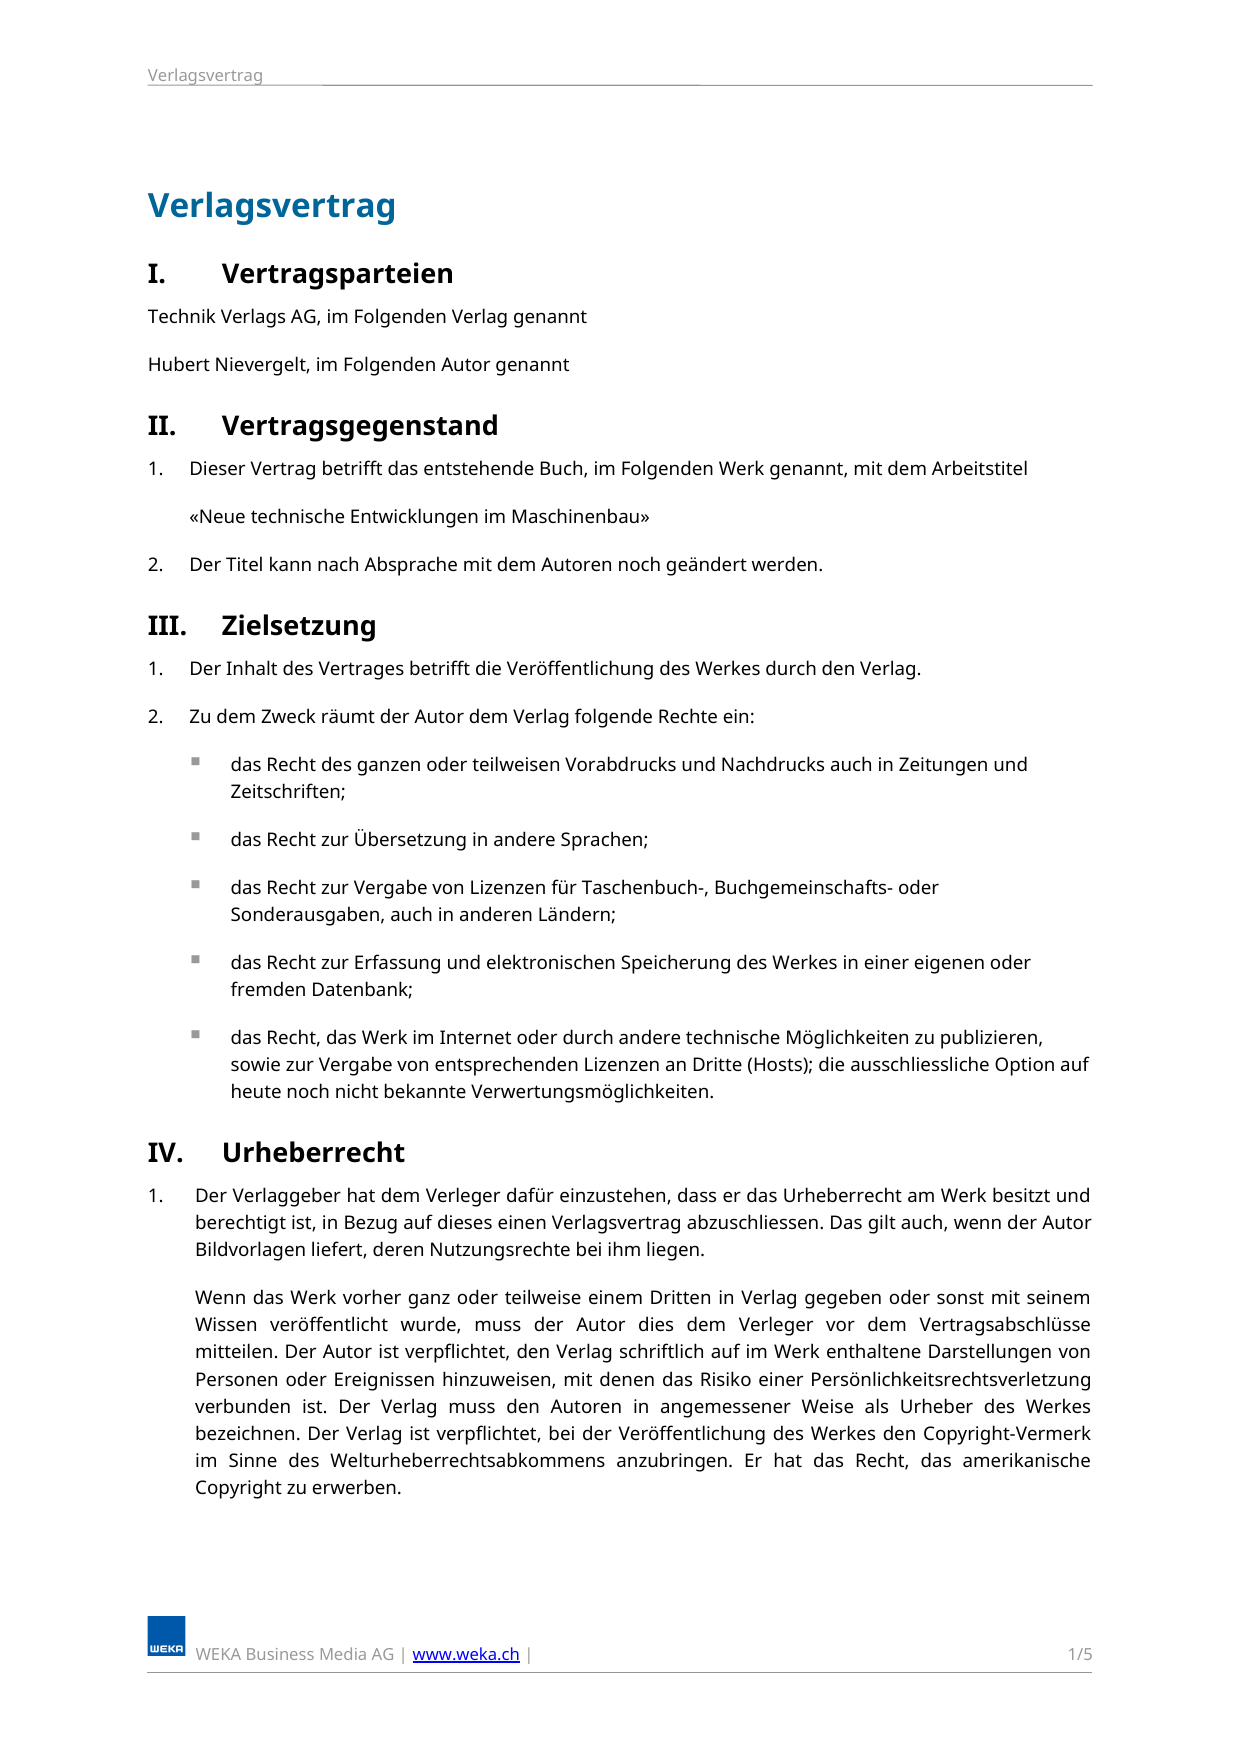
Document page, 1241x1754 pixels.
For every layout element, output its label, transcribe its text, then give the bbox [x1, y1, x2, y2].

text IV. Urheberrecht [148, 1137, 1092, 1168]
text das Recht zur Erfassung und elektronischen Speicherung des Werkes in einer eigenen oder fremden Datenbank; [189, 948, 1092, 1002]
text Dieser Vertrag betrifft das entstehende Buch, im Folgenden Werk genannt, mit dem Arbeitstitel [148, 454, 1092, 481]
text Verlagsvertrag [148, 187, 1092, 225]
text I. Vertragsparteien [148, 258, 1092, 289]
text das Recht, das Werk im Internet oder durch andere technische Möglichkeiten zu publizieren, sowie zur Vergabe von entsprechenden Lizenzen an Dritte (Hosts); die ausschliessliche Option auf heute noch nicht bekannte Verwertungsmöglichkeiten. [189, 1023, 1092, 1104]
picture [147, 1616, 186, 1656]
text das Recht des ganzen oder teilweisen Vorabdrucks und Nachdrucks auch in Zeitungen und Zeitschriften; [189, 750, 1092, 804]
list Wenn das Werk vorher ganz oder teilweise einem Dritten in Verlag gegeben oder sonst mit seinem Wissen veröffentlicht wurde, muss der Autor dies dem Verleger vor dem Vertragsabschlüsse mitteilen. Der Autor ist verpflichtet, den Verlag schriftlich auf im Werk enthaltene Darstellungen von Personen oder Ereignissen hinzuweisen, mit denen das Risiko einer Persönlichkeitsrechtsverletzung verbunden ist. Der Verlag muss den Autoren in angemessener Weise als Urheber des Werkes bezeichnen. Der Verlag ist verpflichtet, bei der Veröffentlichung des Werkes den Copyright-Vermerk im Sinne des Welturheberrechtsabkommens anzubringen. Er hat das Recht, das amerikanische Copyright zu erwerben. [195, 1283, 1092, 1500]
text Der Titel kann nach Absprache mit dem Autoren noch geändert werden. [148, 550, 1092, 577]
text Technik Verlags AG, im Folgenden Verlag genannt [148, 302, 1092, 329]
text das Recht zur Übersetzung in andere Sprachen; [189, 825, 1092, 852]
text III. Zielsetzung [148, 610, 1092, 641]
text II. Vertragsgegenstand [148, 410, 1092, 441]
text Hubert Nievergelt, im Folgenden Autor genannt [148, 350, 1092, 377]
text das Recht zur Vergabe von Lizenzen für Taschenbuch-, Buchgemeinschafts- oder Sonderausgaben, auch in anderen Ländern; [189, 873, 1092, 927]
list «Neue technische Entwicklungen im Maschinenbau» [189, 502, 1092, 529]
text Zu dem Zweck räumt der Autor dem Verlag folgende Rechte ein: [148, 702, 1092, 729]
list Der Inhalt des Vertrages betrifft die Veröffentlichung des Werkes durch den Verlag. [148, 654, 1092, 681]
list Der Verlaggeber hat dem Verleger dafür einzustehen, dass er das Urheberrecht am Werk besitzt und berechtigt ist, in Bezug auf dieses einen Verlagsvertrag abzuschliessen. Das gilt auch, wenn der Autor Bildvorlagen liefert, deren Nutzungsrechte bei ihm liegen. [148, 1181, 1092, 1262]
